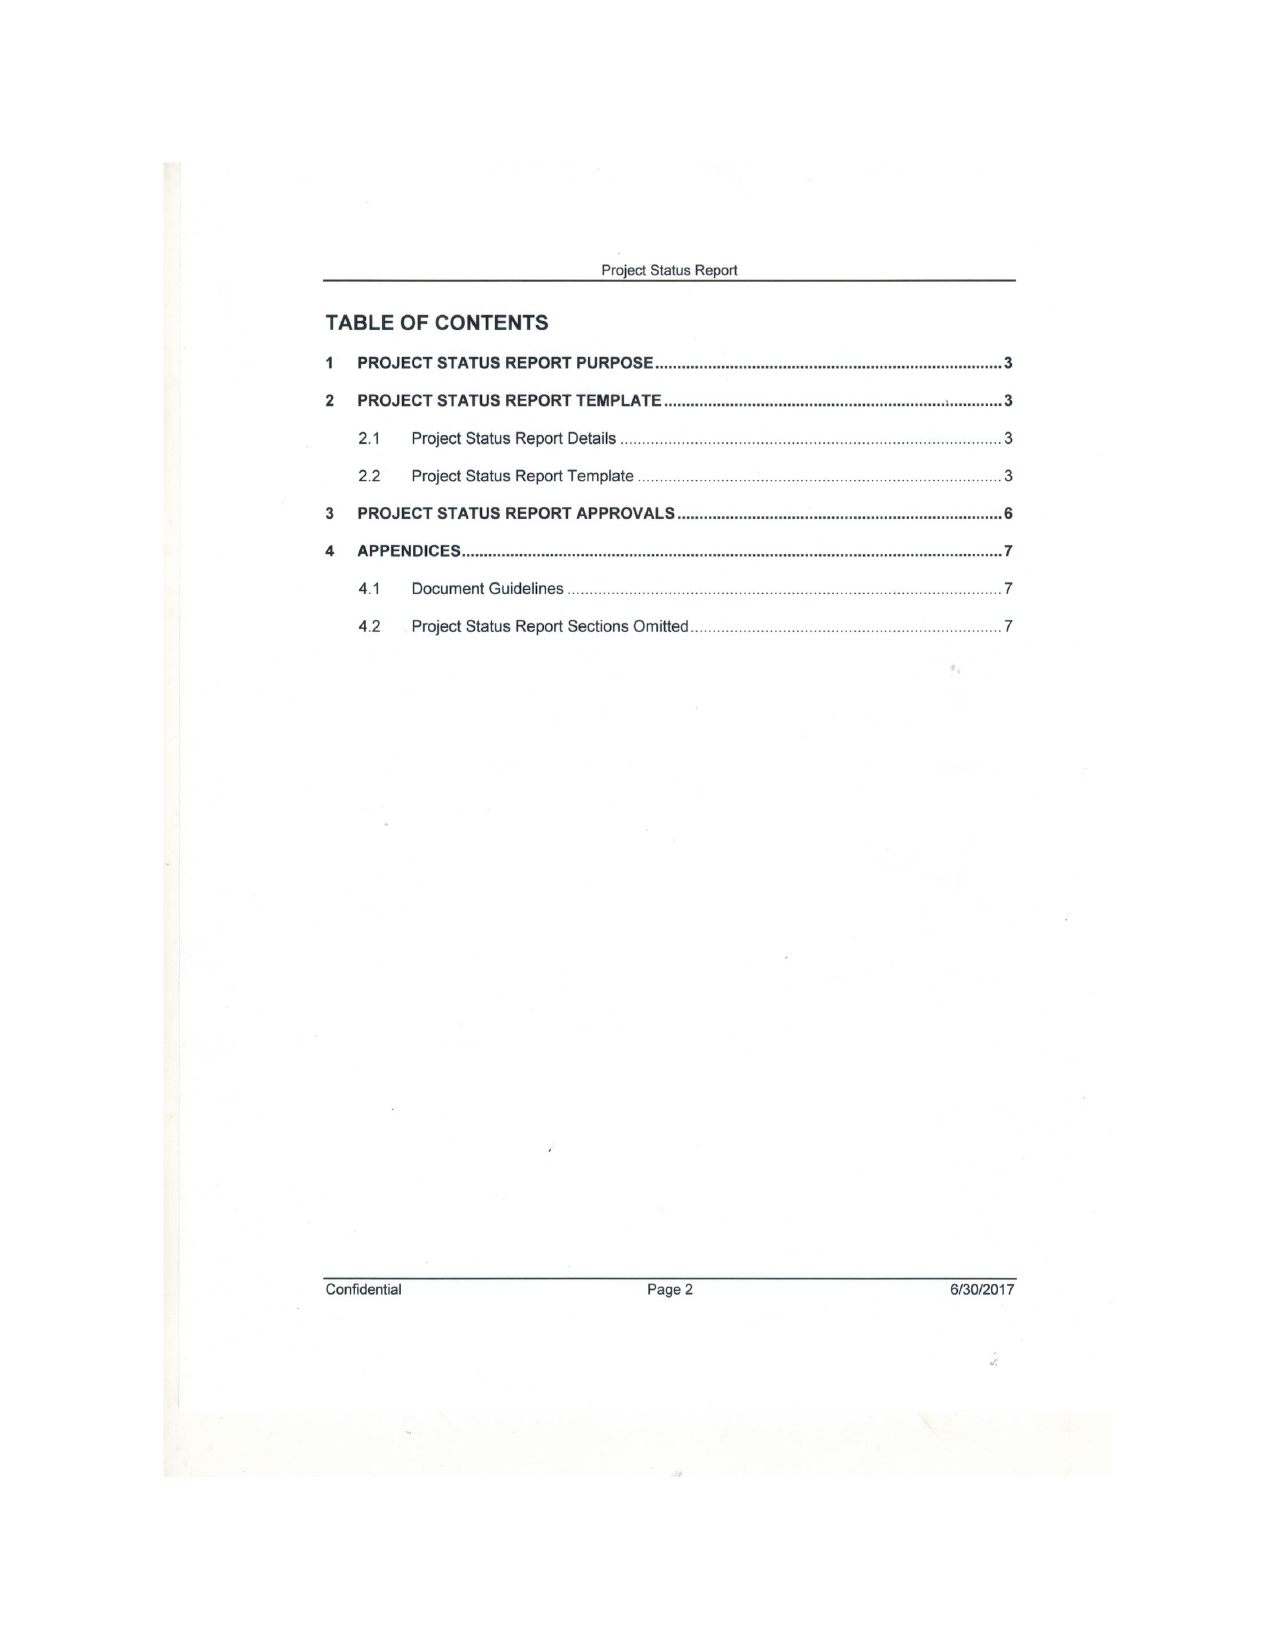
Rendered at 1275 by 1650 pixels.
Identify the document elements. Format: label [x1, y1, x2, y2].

picture [150, 150, 1124, 1491]
